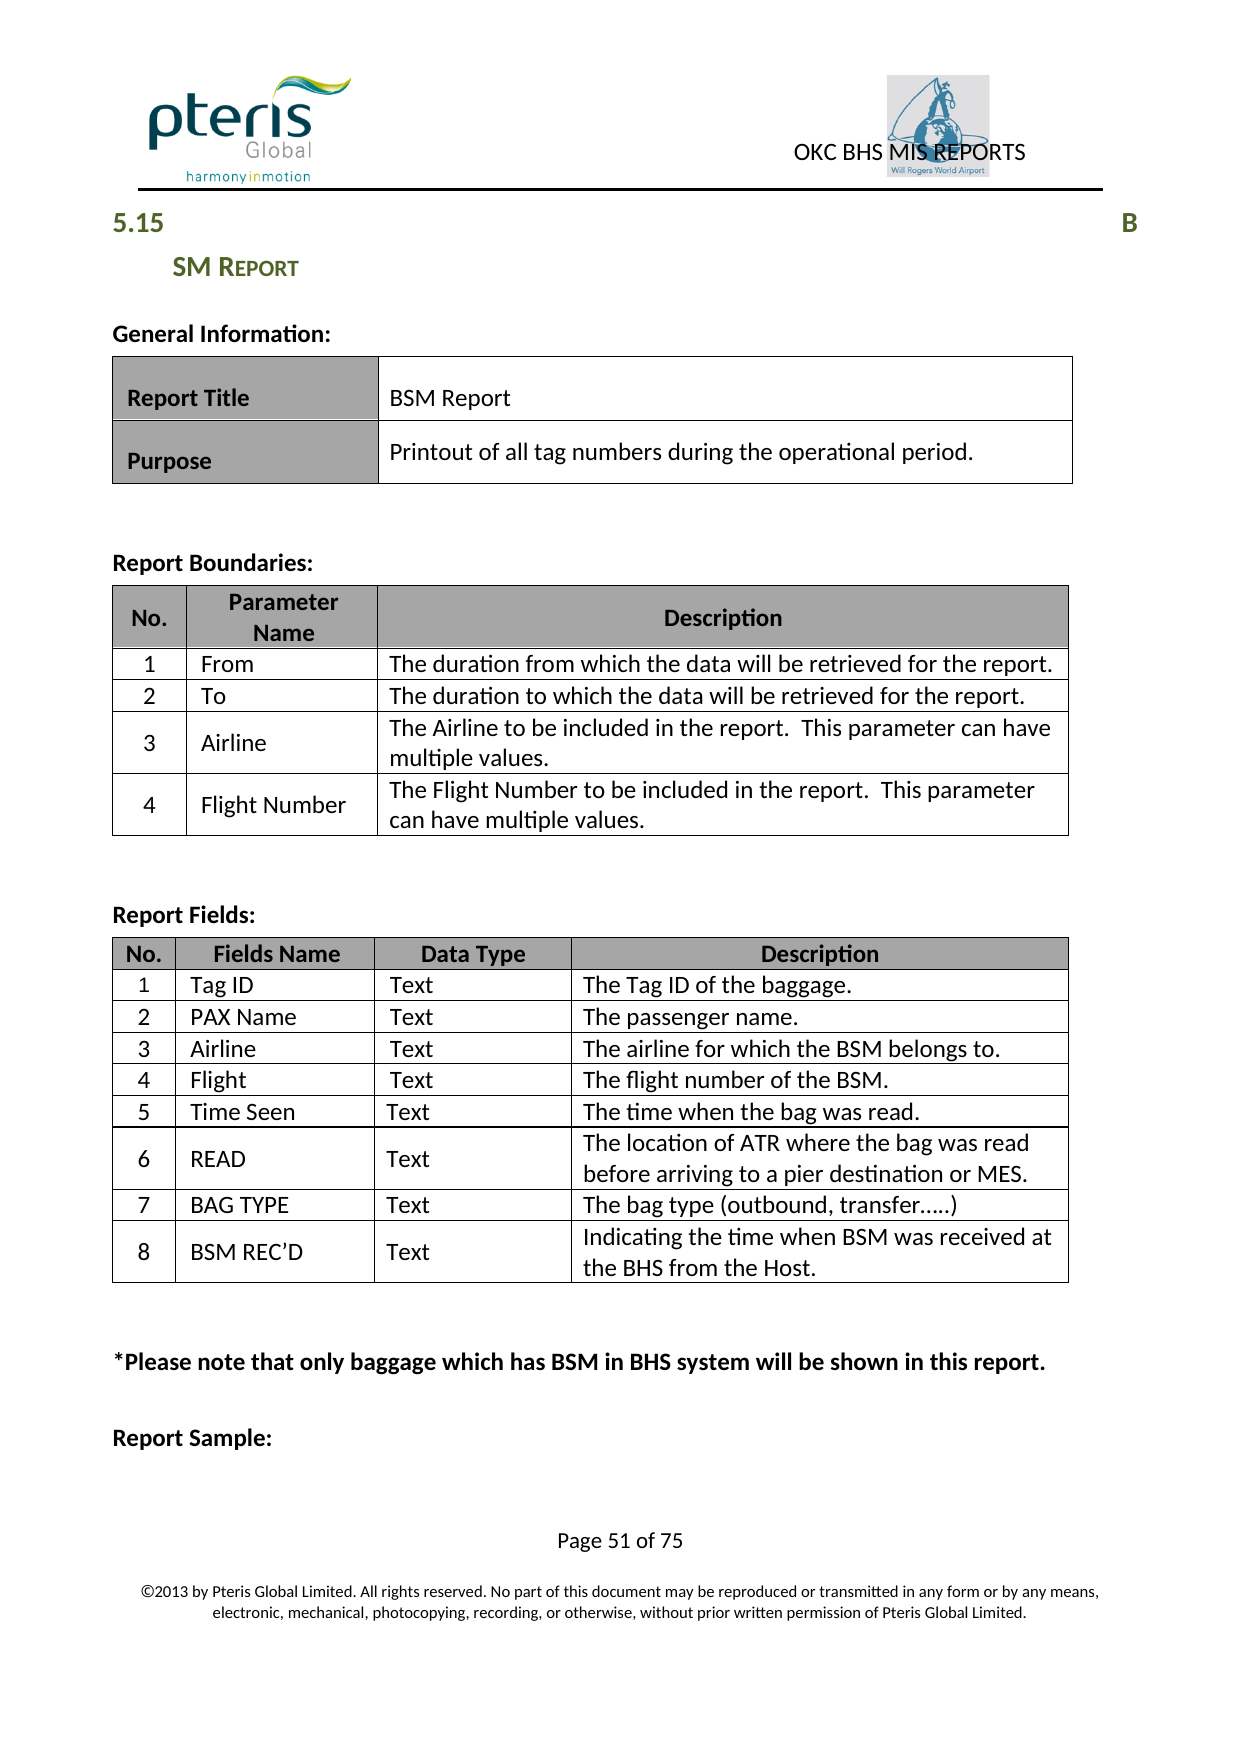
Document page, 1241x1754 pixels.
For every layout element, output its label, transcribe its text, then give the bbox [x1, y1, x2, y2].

table_cell Tag ID [176, 970, 374, 1000]
table_cell 4 [113, 774, 186, 835]
table_cell 4 [113, 1064, 175, 1095]
table_cell Flight [176, 1064, 374, 1095]
table_cell The Tag ID of the baggage. [572, 970, 1068, 1000]
table_cell The Flight Number to be included in the report. This parameter can have multiple values. [378, 774, 1068, 835]
table_header No. [113, 586, 186, 647]
table_cell 3 [113, 1033, 175, 1063]
table_cell 3 [113, 712, 186, 773]
table_cell The Airline to be included in the report. This parameter can have multiple values. [378, 712, 1068, 773]
table_cell PAX Name [176, 1001, 374, 1032]
table_header Parameter Name [187, 586, 377, 647]
table_cell Text [375, 1001, 571, 1032]
table_header BSM Report [379, 357, 1072, 419]
table_cell Text [375, 970, 571, 1000]
table_cell Indicating the time when BSM was received at the BHS from the Host. [572, 1221, 1068, 1282]
table_header No. [113, 938, 175, 969]
table_cell Text [375, 1033, 571, 1063]
table_cell 2 [113, 680, 186, 711]
table_header Report Title [113, 357, 378, 419]
table_cell The airline for which the BSM belongs to. [572, 1033, 1068, 1063]
text General Information: [112, 318, 1128, 348]
text Report Sample: [112, 1423, 1128, 1453]
table_cell 7 [113, 1190, 175, 1220]
table_cell 1 [113, 649, 186, 679]
table_cell The duration from which the data will be retrieved for the report. [378, 649, 1068, 679]
table_cell Printout of all tag numbers during the operational period. [379, 421, 1072, 483]
table_cell The flight number of the BSM. [572, 1064, 1068, 1095]
table_cell BAG TYPE [176, 1190, 374, 1220]
table_cell Time Seen [176, 1096, 374, 1126]
table_header Description [572, 938, 1068, 969]
table_cell 6 [113, 1128, 175, 1188]
table_cell The passenger name. [572, 1001, 1068, 1032]
text Report Fields: [112, 899, 1128, 929]
table_cell The duration to which the data will be retrieved for the report. [378, 680, 1068, 711]
picture [148, 75, 352, 187]
table_cell Text [375, 1064, 571, 1095]
table_cell 1 [113, 970, 175, 1000]
table_cell READ [176, 1128, 374, 1188]
table_cell The time when the bag was read. [572, 1096, 1068, 1126]
table_cell The bag type (outbound, transfer…..) [572, 1190, 1068, 1220]
table_cell Airline [187, 712, 377, 773]
table_cell Airline [176, 1033, 374, 1063]
table_cell Flight Number [187, 774, 377, 835]
table_cell 2 [113, 1001, 175, 1032]
table_cell BSM REC’D [176, 1221, 374, 1282]
table_cell 8 [113, 1221, 175, 1282]
table_cell Text [375, 1128, 571, 1188]
subtitle BSM Report [112, 204, 1128, 284]
text Report Boundaries: [112, 547, 1128, 578]
table_cell Text [375, 1096, 571, 1126]
table_cell 5 [113, 1096, 175, 1126]
table_header Data Type [375, 938, 571, 969]
table_cell Purpose [113, 421, 378, 483]
table_cell To [187, 680, 377, 711]
table_header Fields Name [176, 938, 374, 969]
table_cell Text [375, 1190, 571, 1220]
table_header Description [378, 586, 1068, 647]
text *Please note that only baggage which has BSM in BHS system will be shown in this report. [112, 1346, 1128, 1377]
table_cell From [187, 649, 377, 679]
table_cell Text [375, 1221, 571, 1282]
table_cell The location of ATR where the bag was read before arriving to a pier destination or MES. [572, 1128, 1068, 1188]
picture [886, 75, 990, 177]
